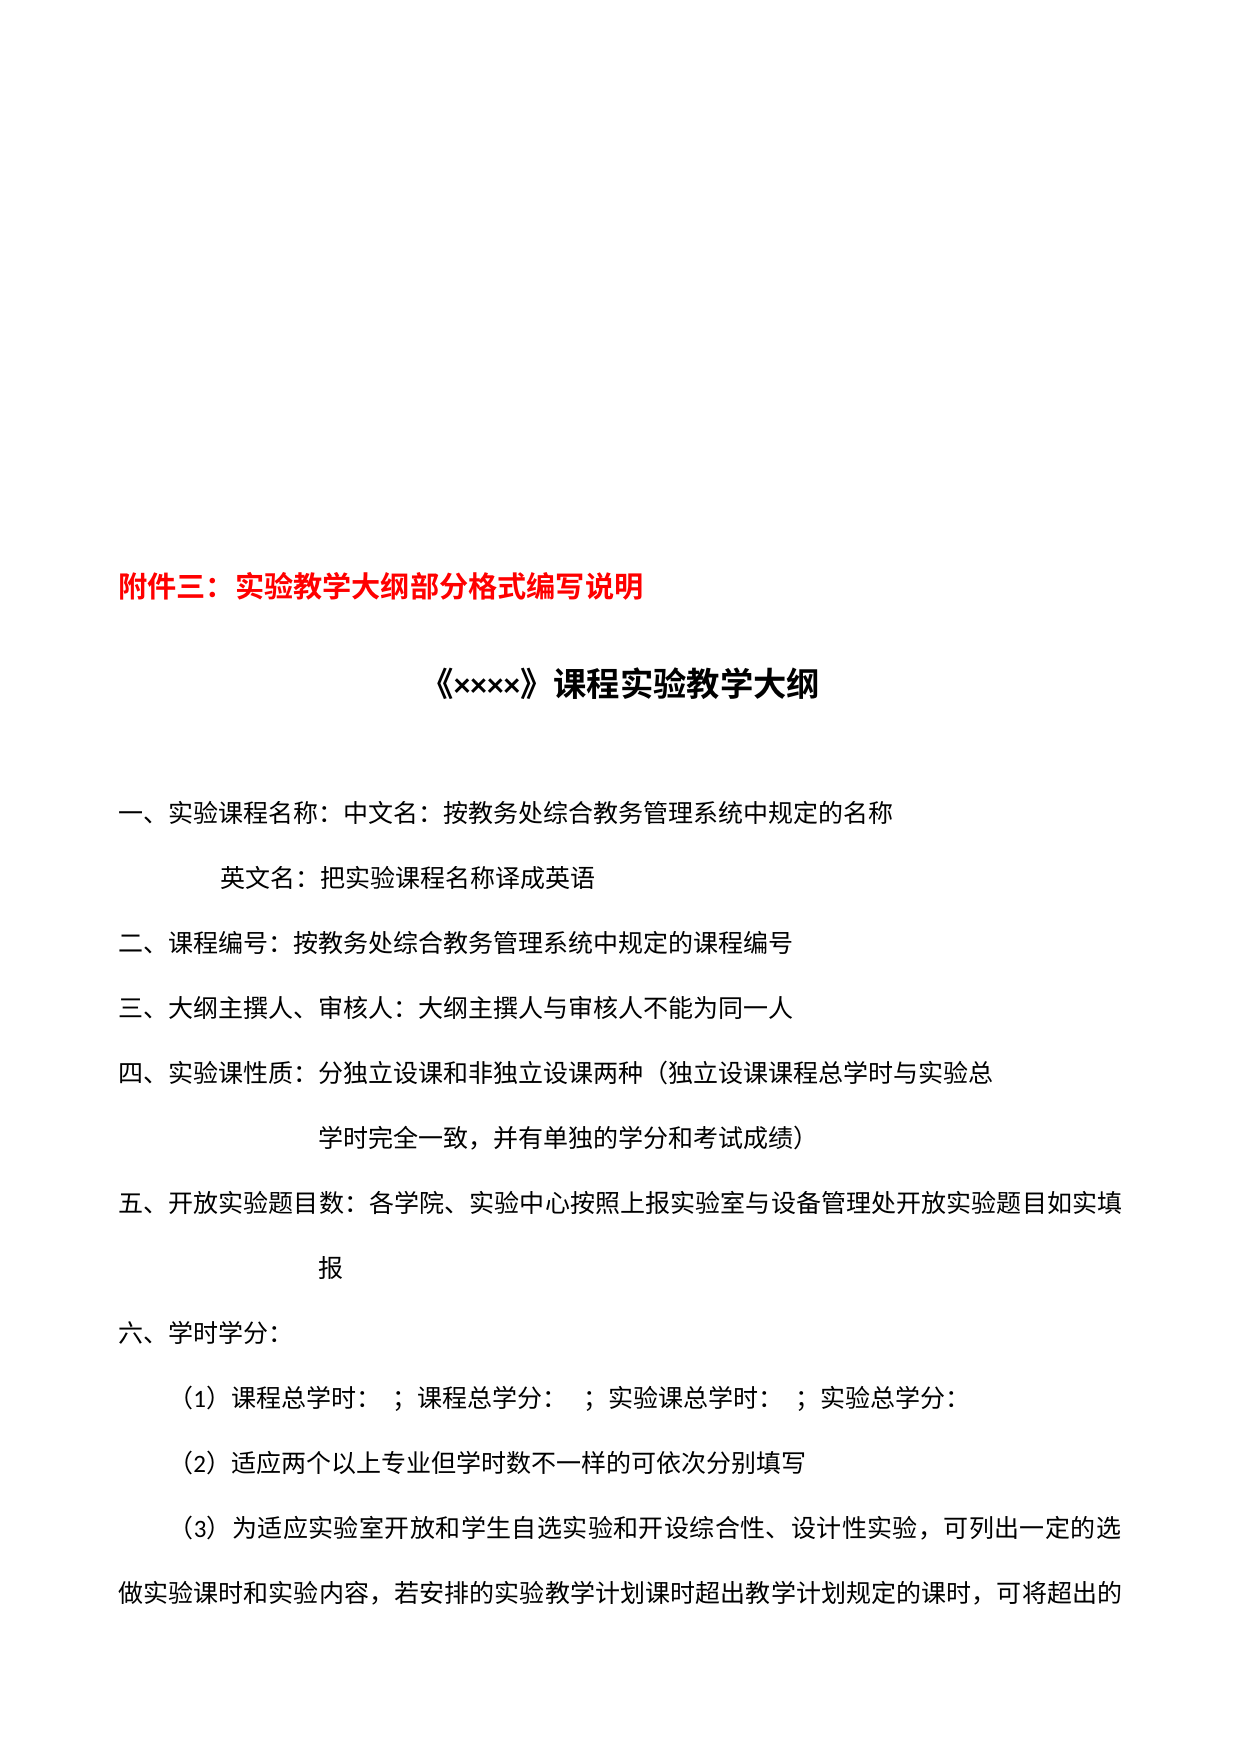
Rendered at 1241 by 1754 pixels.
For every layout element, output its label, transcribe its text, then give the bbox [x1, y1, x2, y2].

text 二、课程编号：按教务处综合教务管理系统中规定的课程编号 [118, 909, 1122, 974]
text 附件三：实验教学大纲部分格式编写说明 [118, 552, 1122, 617]
text （2）适应两个以上专业但学时数不一样的可依次分别填写 [118, 1429, 1122, 1494]
text 四、实验课性质：分独立设课和非独立设课两种（独立设课课程总学时与实验总 [118, 1039, 1122, 1104]
text 六、学时学分： [118, 1299, 1122, 1364]
text 五、开放实验题目数：各学院、实验中心按照上报实验室与设备管理处开放实验题目如实填报 [118, 1169, 1122, 1299]
text （1）课程总学时： ；课程总学分： ；实验课总学时： ；实验总学分： [118, 1364, 1122, 1429]
text 一、实验课程名称：中文名：按教务处综合教务管理系统中规定的名称 [118, 779, 1122, 844]
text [118, 1494, 1122, 1624]
text 英文名：把实验课程名称译成英语 [118, 844, 1122, 909]
text 《××××》课程实验教学大纲 [118, 649, 1122, 714]
text 学时完全一致，并有单独的学分和考试成绩） [118, 1104, 1122, 1169]
text 三、大纲主撰人、审核人：大纲主撰人与审核人不能为同一人 [118, 974, 1122, 1039]
